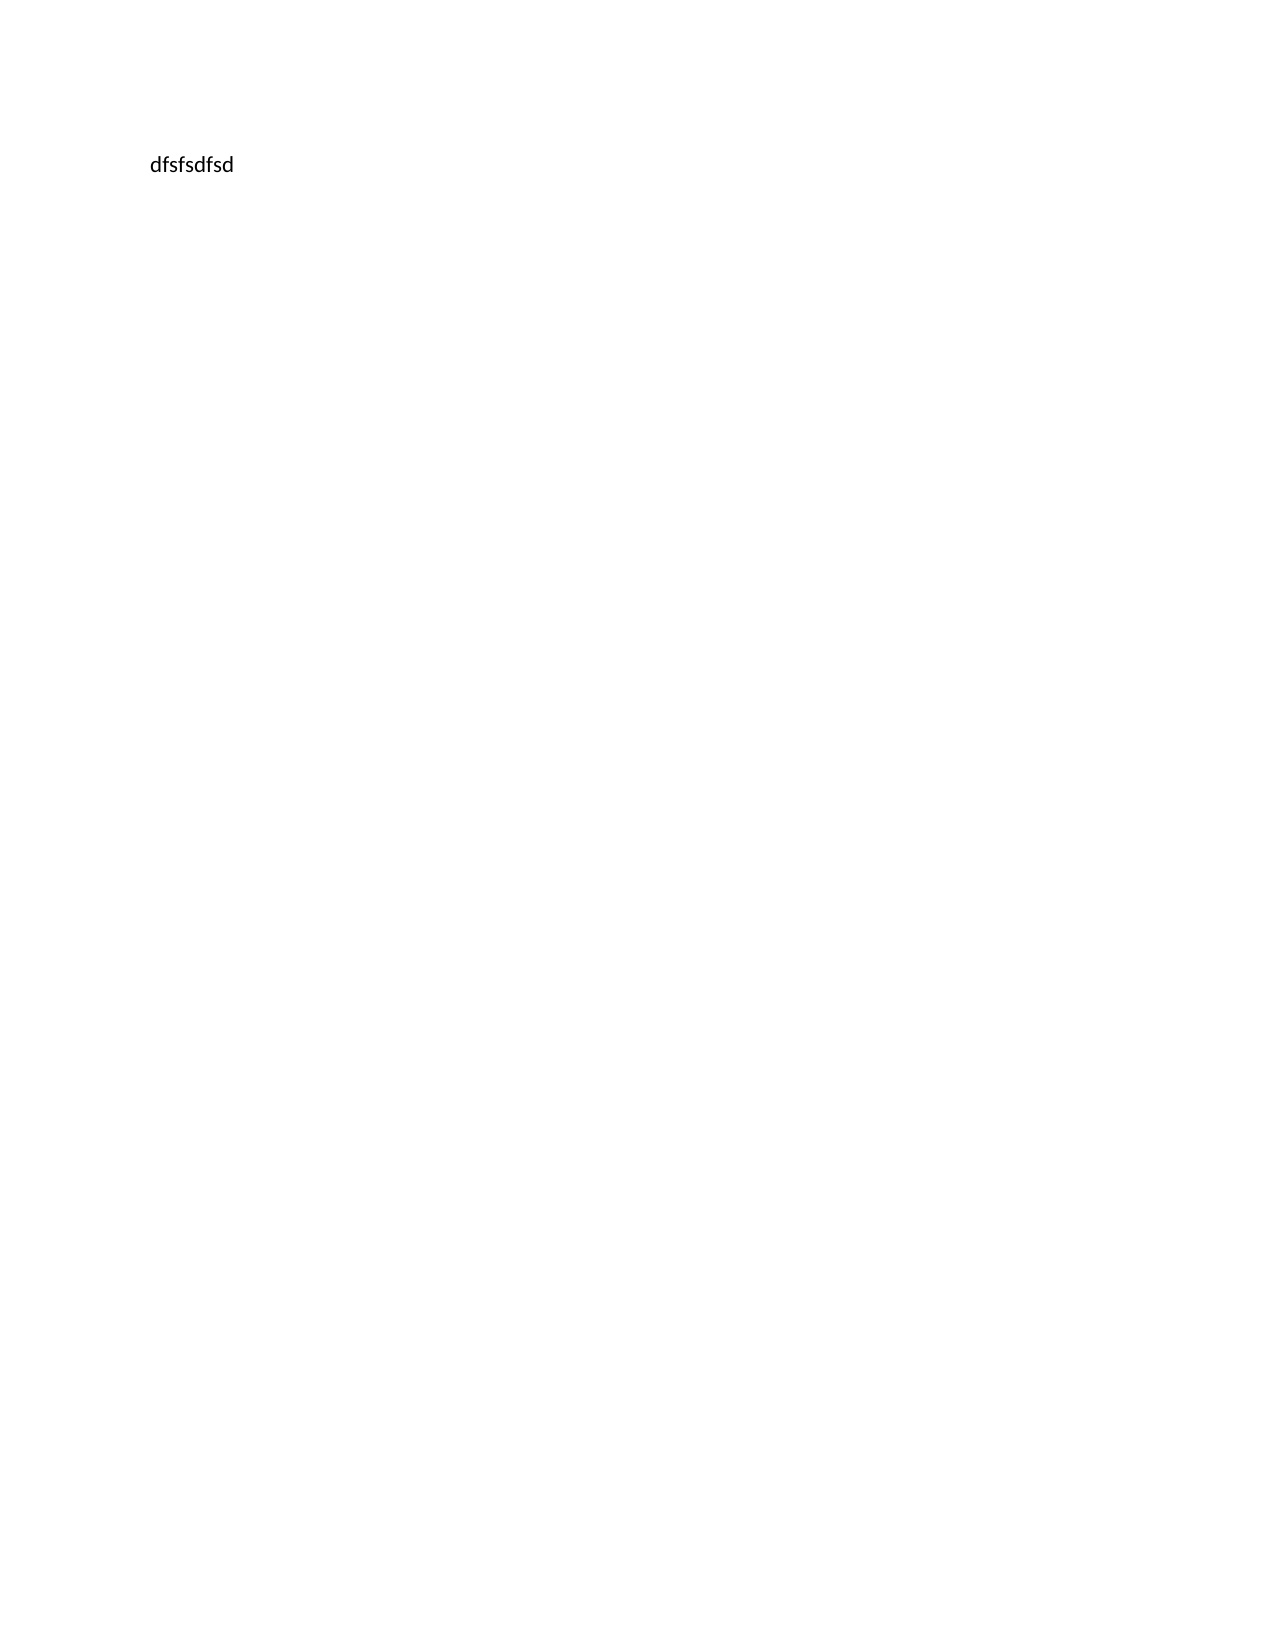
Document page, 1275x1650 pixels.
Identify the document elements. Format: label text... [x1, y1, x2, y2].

text dfsfsdfsd [150, 150, 1125, 178]
